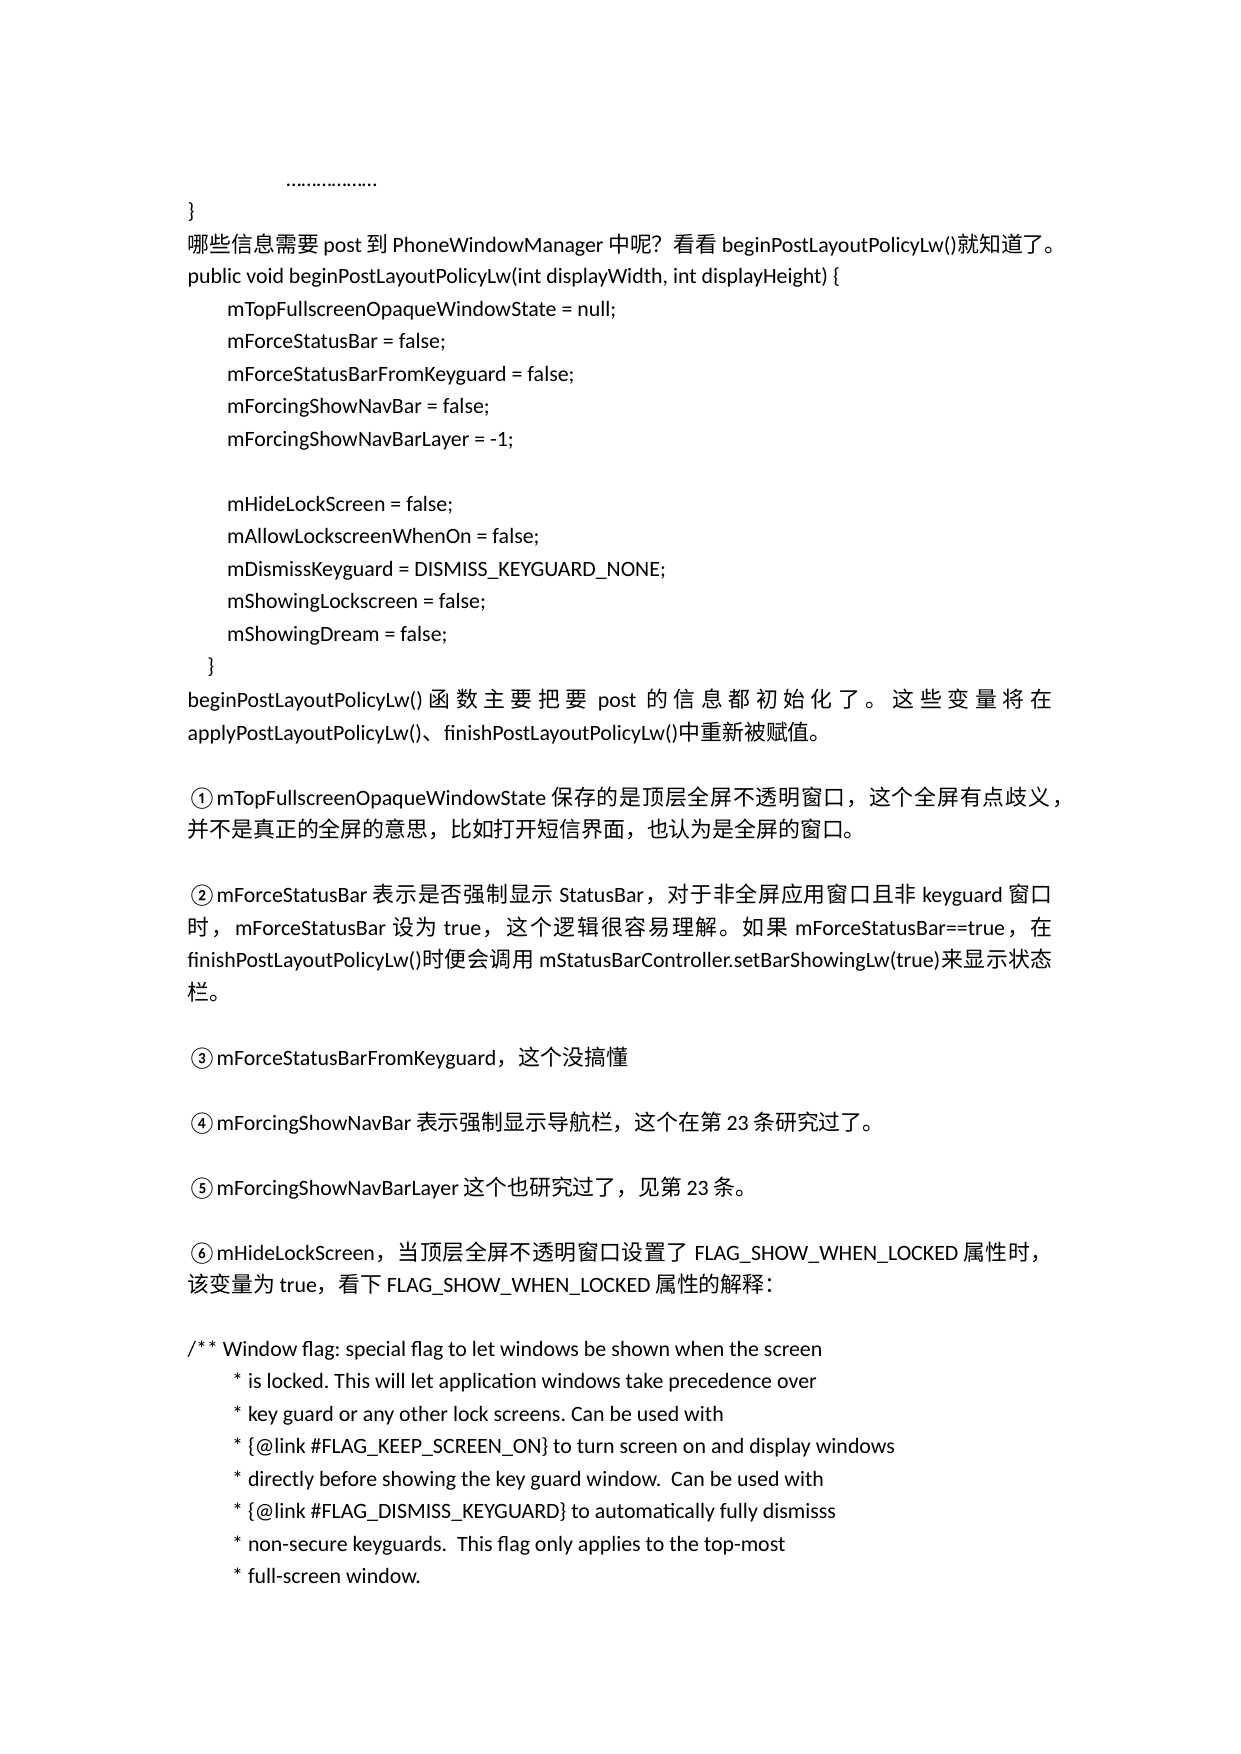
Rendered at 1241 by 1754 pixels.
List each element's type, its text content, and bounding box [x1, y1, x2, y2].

text ④mForcingShowNavBar表示强制显示导航栏，这个在第23条研究过了。 [187, 1104, 1053, 1137]
text mShowingDream = false; [187, 617, 1053, 649]
text mForceStatusBar = false; [187, 324, 1053, 357]
text mAllowLockscreenWhenOn = false; [187, 519, 1053, 552]
text beginPostLayoutPolicyLw()函数主要把要post的信息都初始化了。这些变量将在applyPostLayoutPolicyLw()、finishPostLayoutPolicyLw()中重新被赋值。 [187, 682, 1053, 747]
text ⑤mForcingShowNavBarLayer这个也研究过了，见第23条。 [187, 1169, 1053, 1202]
text * directly before showing the key guard window. Can be used with [187, 1462, 1053, 1494]
text mForcingShowNavBar = false; [187, 389, 1053, 422]
text } [187, 194, 1053, 227]
text * {@link #FLAG_DISMISS_KEYGUARD} to automatically fully dismisss [187, 1494, 1053, 1527]
text * is locked. This will let application windows take precedence over [187, 1364, 1053, 1397]
text * full-screen window. [187, 1559, 1053, 1592]
text * key guard or any other lock screens. Can be used with [187, 1397, 1053, 1429]
text mTopFullscreenOpaqueWindowState = null; [187, 292, 1053, 324]
text mForceStatusBarFromKeyguard = false; [187, 357, 1053, 389]
text ②mForceStatusBar表示是否强制显示StatusBar，对于非全屏应用窗口且非keyguard窗口时，mForceStatusBar设为true，这个逻辑很容易理解。如果mForceStatusBar==true，在finishPostLayoutPolicyLw()时便会调用mStatusBarController.setBarShowingLw(true)来显示状态栏。 [187, 877, 1053, 1007]
text mForcingShowNavBarLayer = -1; [187, 422, 1053, 454]
text ……………… [187, 162, 1053, 194]
text } [187, 649, 1053, 682]
text /** Window flag: special flag to let windows be shown when the screen [187, 1332, 1053, 1364]
text 哪些信息需要post到PhoneWindowManager中呢？看看beginPostLayoutPolicyLw()就知道了。 [187, 227, 1053, 259]
text * non-secure keyguards. This flag only applies to the top-most [187, 1527, 1053, 1559]
text * {@link #FLAG_KEEP_SCREEN_ON} to turn screen on and display windows [187, 1429, 1053, 1462]
text ①mTopFullscreenOpaqueWindowState保存的是顶层全屏不透明窗口，这个全屏有点歧义，并不是真正的全屏的意思，比如打开短信界面，也认为是全屏的窗口。 [187, 779, 1053, 844]
text mHideLockScreen = false; [187, 487, 1053, 519]
text ③mForceStatusBarFromKeyguard，这个没搞懂 [187, 1039, 1053, 1072]
text mShowingLockscreen = false; [187, 584, 1053, 617]
text mDismissKeyguard = DISMISS_KEYGUARD_NONE; [187, 552, 1053, 584]
text public void beginPostLayoutPolicyLw(int displayWidth, int displayHeight) { [187, 259, 1053, 292]
text ⑥mHideLockScreen，当顶层全屏不透明窗口设置了FLAG_SHOW_WHEN_LOCKED属性时，该变量为true，看下FLAG_SHOW_WHEN_LOCKED属性的解释： [187, 1234, 1053, 1299]
